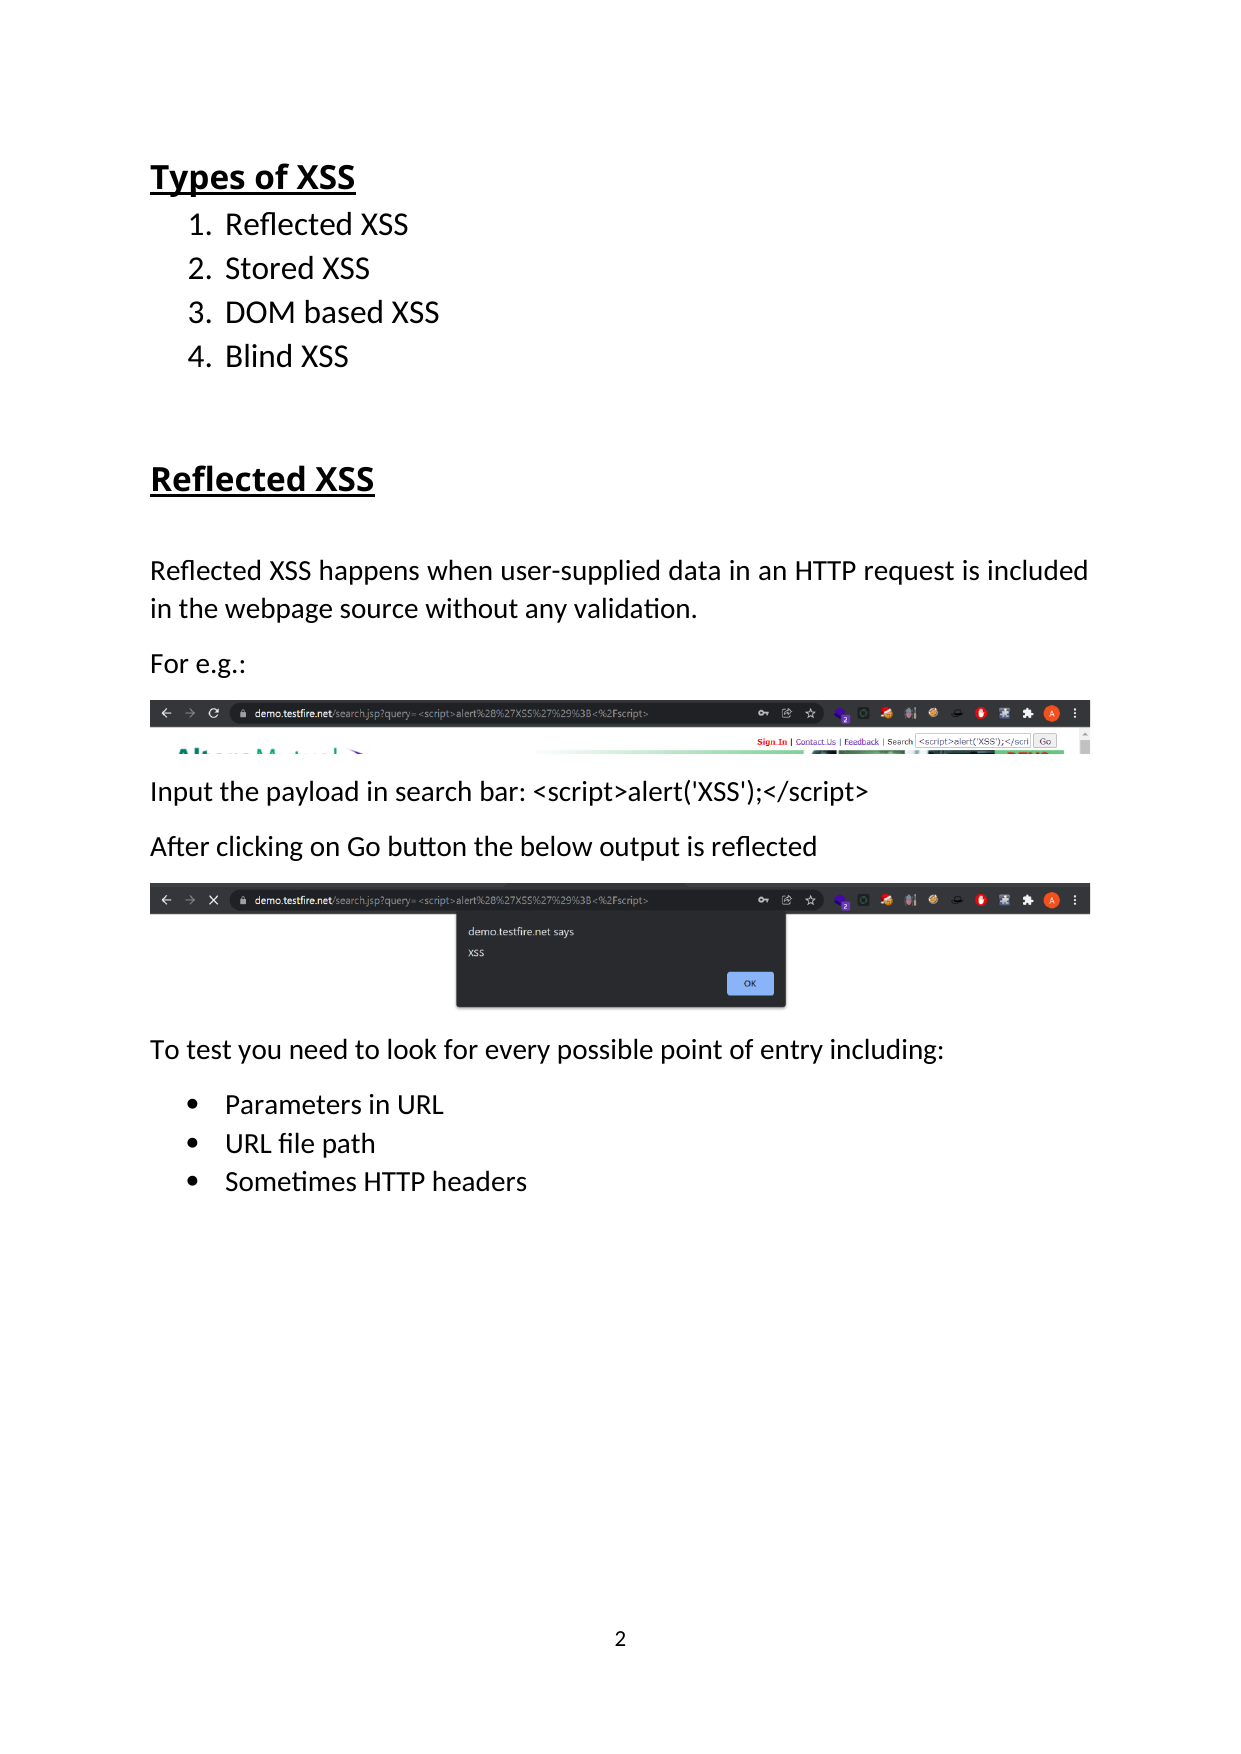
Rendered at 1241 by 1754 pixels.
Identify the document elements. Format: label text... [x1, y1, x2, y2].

list Reflected XSS [187, 203, 1090, 244]
list Blind XSS [187, 335, 1090, 376]
subtitle Reflected XSS [150, 456, 1090, 502]
subtitle Types of XSS [150, 154, 1090, 199]
list Stored XSS [187, 247, 1090, 288]
picture [150, 700, 1091, 754]
list Sometimes HTTP headers [187, 1163, 1090, 1199]
text Reflected XSS happens when user-supplied data in an HTTP request is included in the webpage source without any validation. [150, 552, 1090, 626]
list Parameters in URL [187, 1086, 1090, 1122]
text Input the payload in search bar: <script>alert('XSS');</script> [150, 773, 1090, 808]
text To test you need to look for every possible point of entry including: [150, 1031, 1090, 1067]
text For e.g.: [150, 646, 1090, 681]
picture [150, 883, 1091, 1013]
list URL file path [187, 1125, 1090, 1160]
text After clicking on Go button the below output is reflected [150, 828, 1090, 864]
list DOM based XSS [187, 291, 1090, 332]
